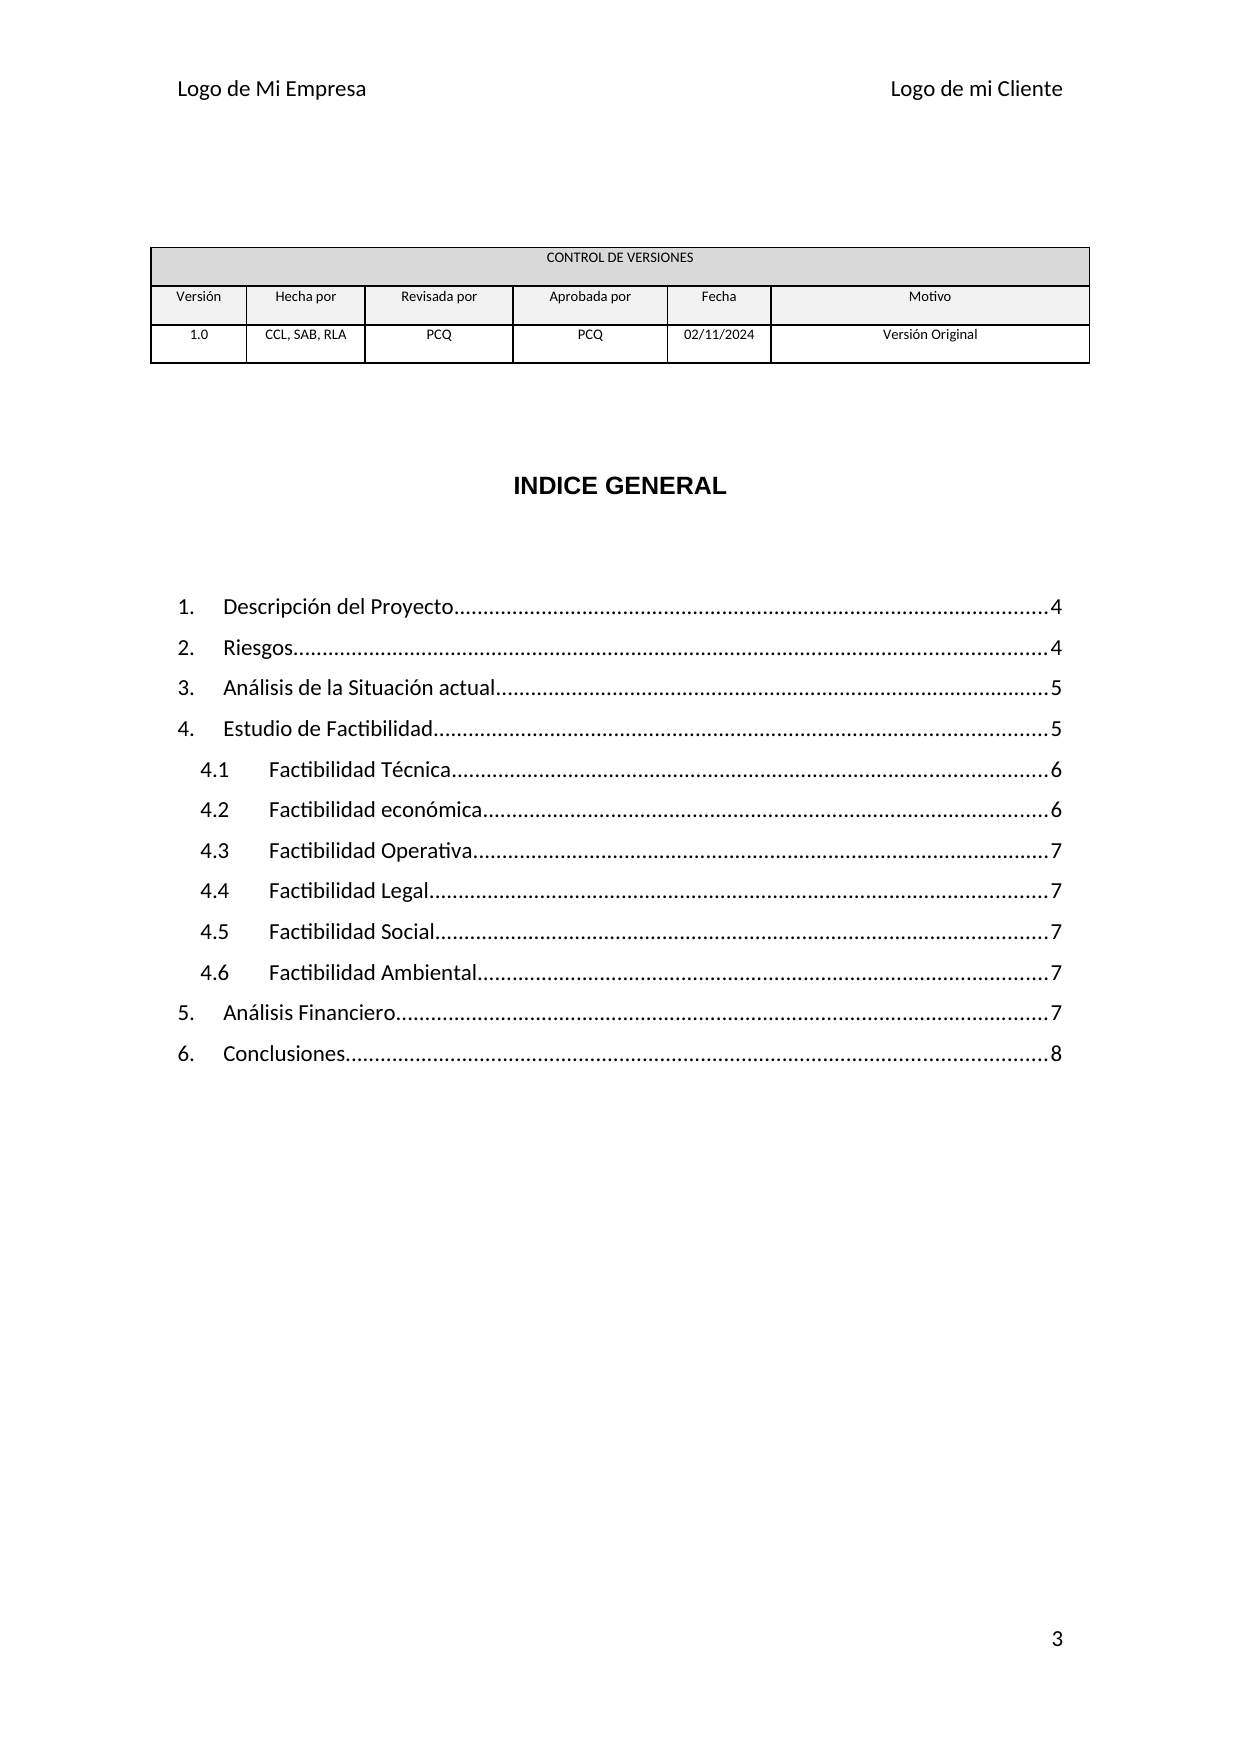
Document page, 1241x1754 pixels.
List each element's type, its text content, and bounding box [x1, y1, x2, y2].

table_cell Versión [152, 287, 246, 324]
subtitle INDICE GENERAL [177, 471, 1063, 500]
table_cell Fecha [668, 287, 770, 324]
table_cell 1.0 [152, 326, 246, 362]
table_cell Hecha por [247, 287, 364, 324]
table_header CONTROL DE VERSIONES [152, 248, 1089, 285]
table_cell Revisada por [366, 287, 512, 324]
table_cell PCQ [514, 326, 667, 362]
table_cell 02/11/2024 [668, 326, 770, 362]
table_cell PCQ [366, 326, 512, 362]
table_cell Versión Original [772, 326, 1089, 362]
table_cell Motivo [772, 287, 1089, 324]
table_cell Aprobada por [514, 287, 667, 324]
table_cell CCL, SAB, RLA [247, 326, 364, 362]
